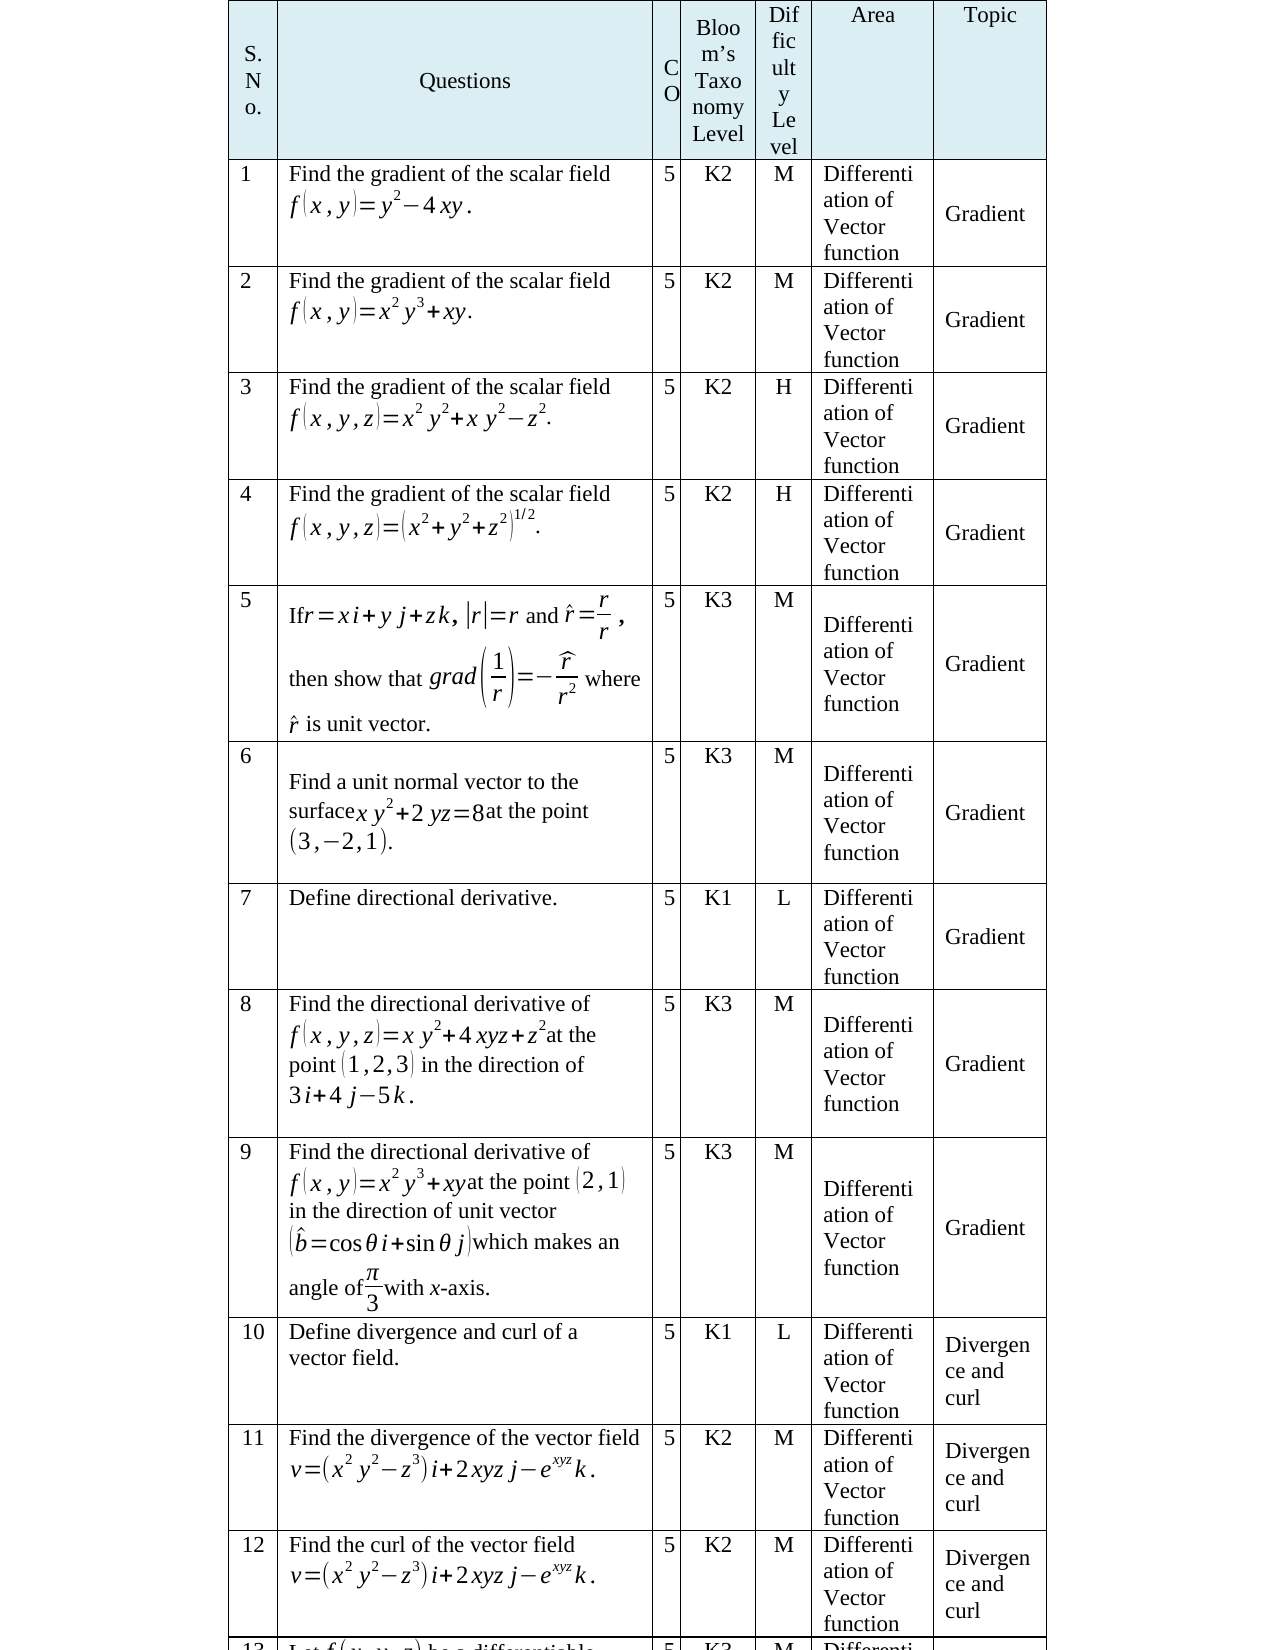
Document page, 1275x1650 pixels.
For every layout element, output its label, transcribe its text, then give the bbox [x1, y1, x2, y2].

table_cell K2 [681, 1531, 755, 1636]
table_cell Gradient [934, 480, 1046, 585]
table_header Difficulty Level [756, 1, 811, 159]
table_cell K3 [681, 742, 755, 883]
table_cell Gradient [934, 267, 1046, 372]
table_cell Gradient [934, 1138, 1046, 1317]
table_cell Gradient [934, 160, 1046, 266]
table_cell 5 [653, 884, 680, 989]
table_cell Define directional derivative. [278, 884, 652, 989]
table_cell 5 [653, 1531, 680, 1636]
table_cell 5 [653, 160, 680, 266]
table_cell Differentiation of Vector function [812, 742, 933, 883]
table_cell 4 [229, 480, 277, 585]
table_cell H [756, 480, 811, 585]
table_cell 5 [229, 586, 277, 741]
table_cell Gradient [934, 884, 1046, 989]
table_cell 5 [653, 742, 680, 883]
table_cell Gradient [934, 373, 1046, 478]
table_cell 6 [229, 742, 277, 883]
table_cell K2 [681, 160, 755, 266]
table_cell 12 [229, 1531, 277, 1636]
table_cell Find the gradient of the scalar field. [278, 373, 652, 478]
table_cell Differentiation of Vector function [812, 160, 933, 266]
table_cell H [756, 373, 811, 478]
table_cell 5 [653, 373, 680, 478]
table_header CO [653, 1, 680, 159]
table_cell M [756, 586, 811, 741]
table_cell Find the gradient of the scalar field [278, 160, 652, 266]
table_cell 2 [229, 267, 277, 372]
table_cell Gradient [934, 586, 1046, 741]
table_cell Differentiation of Vector function [812, 1425, 933, 1530]
table_cell 5 [653, 1425, 680, 1530]
table_cell 5 [653, 990, 680, 1137]
table_cell M [756, 990, 811, 1137]
table_cell 9 [229, 1138, 277, 1317]
table_cell 10 [229, 1318, 277, 1423]
table_cell L [756, 884, 811, 989]
table_cell Differentiation of Vector function [812, 1138, 933, 1317]
table_header S. No. [229, 1, 277, 159]
table_header Topic [934, 1, 1046, 159]
table_cell 5 [653, 267, 680, 372]
table_cell Find the gradient of the scalar field. [278, 480, 652, 585]
table_cell Differentiation of Vector function [812, 1318, 933, 1423]
table_cell Differentiation of Vector function [812, 480, 933, 585]
table_cell 5 [653, 480, 680, 585]
table_cell K2 [681, 373, 755, 478]
table_header Area [812, 1, 933, 159]
table_cell Gradient [934, 742, 1046, 883]
table_cell K1 [681, 1318, 755, 1423]
table_cell 5 [653, 586, 680, 741]
table_cell Differentiation of Vector function [812, 373, 933, 478]
table_cell 5 [653, 1318, 680, 1423]
table_cell 11 [229, 1425, 277, 1530]
table_cell K2 [681, 480, 755, 585]
table_cell 3 [229, 373, 277, 478]
table_cell K3 [681, 1138, 755, 1317]
table_cell Divergence and curl [934, 1318, 1046, 1423]
table_cell M [756, 160, 811, 266]
table_cell 1 [229, 160, 277, 266]
table_cell 7 [229, 884, 277, 989]
table_cell Differentiation of Vector function [812, 990, 933, 1137]
table_cell If, and , then show that where is unit vector. [278, 586, 652, 741]
table_cell Differentiation of Vector function [812, 586, 933, 741]
table_cell Define divergence and curl of a vector field. [278, 1318, 652, 1423]
table_cell Divergence and curl [934, 1531, 1046, 1636]
table_cell K3 [681, 990, 755, 1137]
table_cell Differentiation of Vector function [812, 1531, 933, 1636]
table_cell 8 [229, 990, 277, 1137]
table_cell K3 [681, 586, 755, 741]
table_cell Find the divergence of the vector field [278, 1425, 652, 1530]
table_cell Gradient [934, 990, 1046, 1137]
table_cell Differentiation of Vector function [812, 267, 933, 372]
table_cell Find a unit normal vector to the surfaceat the point . [278, 742, 652, 883]
table_cell M [756, 1138, 811, 1317]
table_header Questions [278, 1, 652, 159]
table_cell Divergence and curl [934, 1425, 1046, 1530]
table_cell L [756, 1318, 811, 1423]
table_cell K2 [681, 267, 755, 372]
table_cell M [756, 267, 811, 372]
table_cell Find the gradient of the scalar field. [278, 267, 652, 372]
table_cell 5 [653, 1138, 680, 1317]
table_cell M [756, 742, 811, 883]
table_cell Differentiation of Vector function [812, 884, 933, 989]
table_cell M [756, 1425, 811, 1530]
table_cell Find the directional derivative of at the point in the direction of [278, 990, 652, 1137]
table_cell K1 [681, 884, 755, 989]
table_cell Find the directional derivative of at the point in the direction of unit vectorwhich makes an angle ofwith x-axis. [278, 1138, 652, 1317]
table_cell Find the curl of the vector field [278, 1531, 652, 1636]
table_cell M [756, 1531, 811, 1636]
table_cell K2 [681, 1425, 755, 1530]
table_header Bloom’s Taxonomy Level [681, 1, 755, 159]
